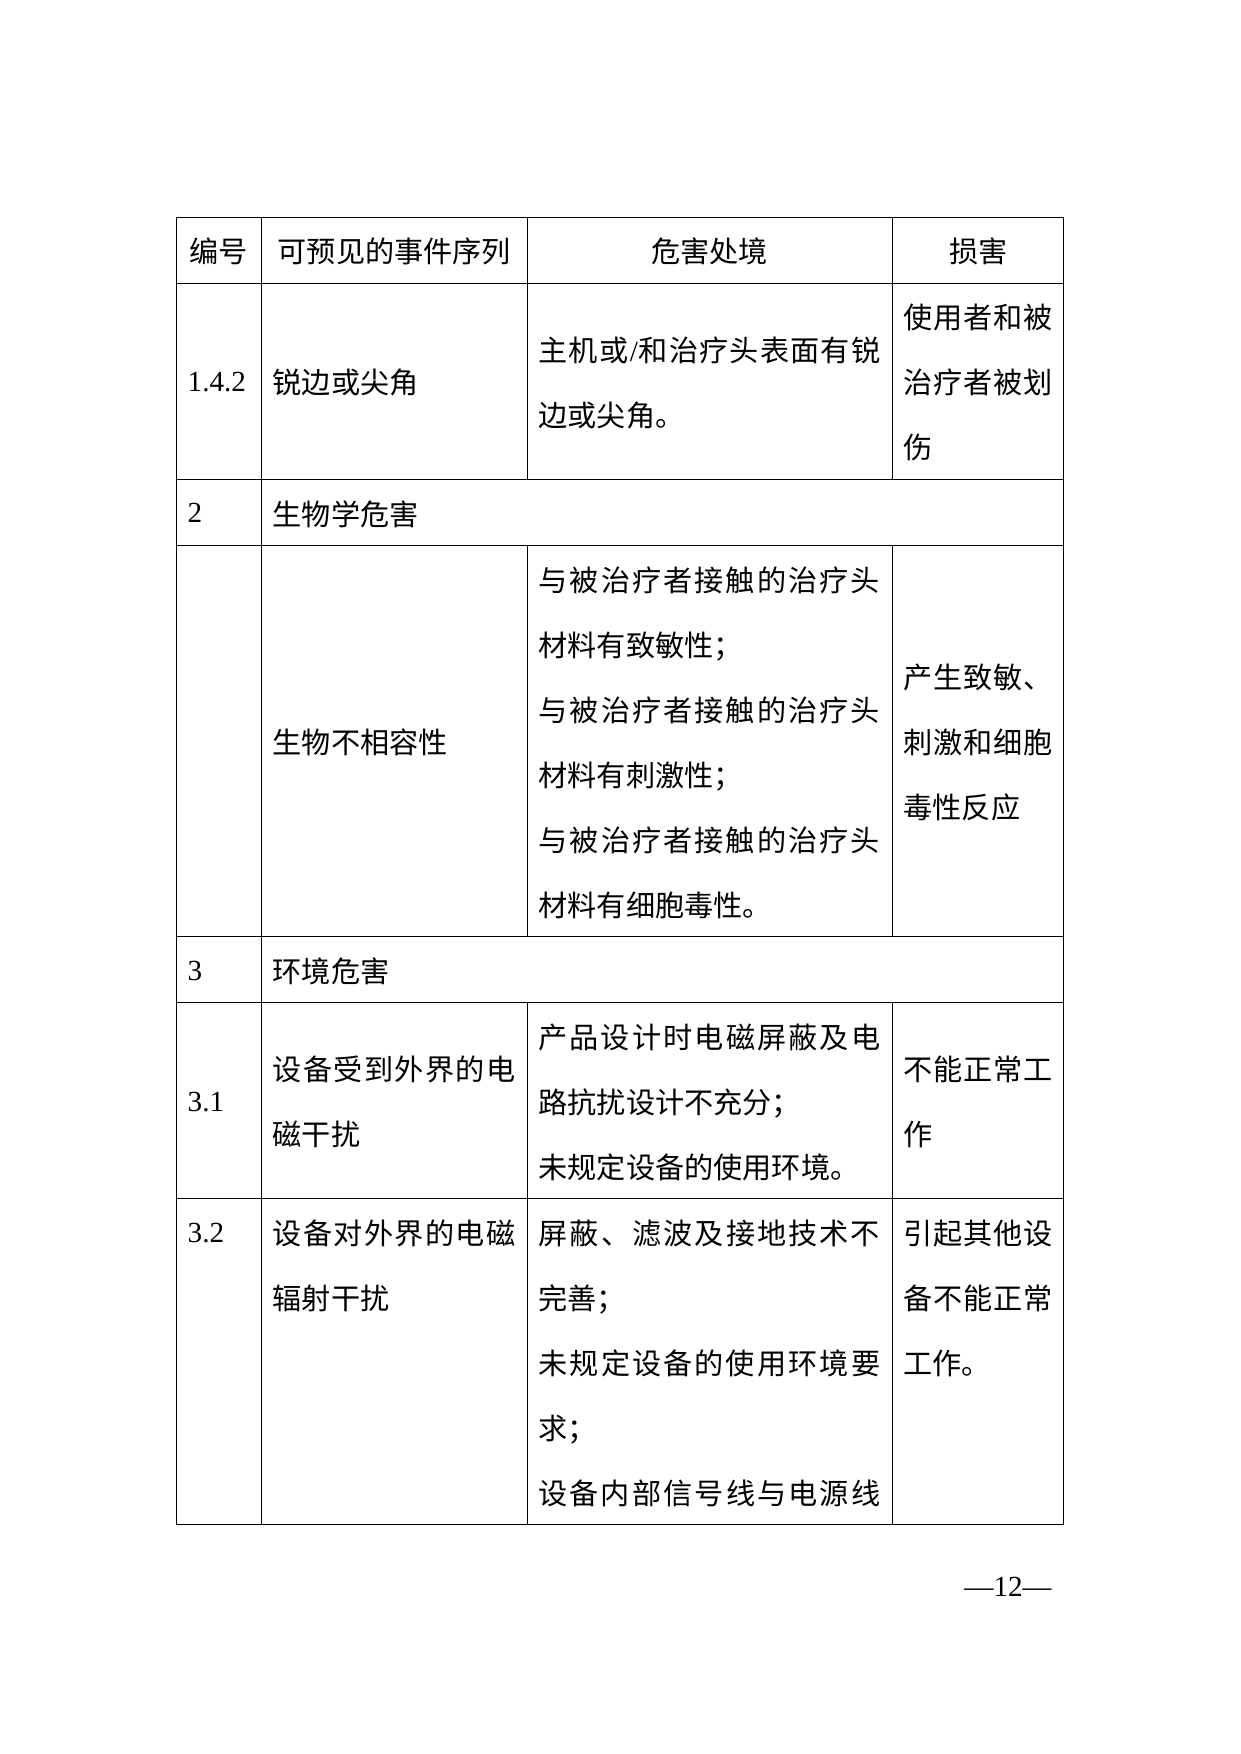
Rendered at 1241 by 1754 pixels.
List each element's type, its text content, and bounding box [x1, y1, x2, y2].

table_cell 设备对外界的电磁辐射干扰 [262, 1199, 527, 1524]
table_cell 设备受到外界的电磁干扰 [262, 1003, 527, 1198]
table_header 编号 [177, 218, 261, 283]
table_cell 锐边或尖角 [262, 284, 527, 479]
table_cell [528, 1199, 892, 1524]
table_cell 3.1 [177, 1003, 261, 1198]
table_cell 使用者和被治疗者被划伤 [893, 284, 1063, 479]
table_cell 3 [177, 937, 261, 1002]
table_cell 主机或/和治疗头表面有锐边或尖角。 [528, 284, 892, 479]
table_cell 引起其他设备不能正常工作。 [893, 1199, 1063, 1524]
table_cell 3.2 [177, 1199, 261, 1524]
table_header 损害 [893, 218, 1063, 283]
table_cell 生物学危害 [262, 480, 1063, 545]
table_header 危害处境 [528, 218, 892, 283]
table_cell 与被治疗者接触的治疗头材料有致敏性； 与被治疗者接触的治疗头材料有刺激性； 与被治疗者接触的治疗头材料有细胞毒性。 [528, 546, 892, 936]
table_cell 不能正常工作 [893, 1003, 1063, 1198]
table_cell [177, 546, 261, 936]
table_cell 环境危害 [262, 937, 1063, 1002]
table_cell 1.4.2 [177, 284, 261, 479]
table_header 可预见的事件序列 [262, 218, 527, 283]
table_cell 产品设计时电磁屏蔽及电路抗扰设计不充分； 未规定设备的使用环境。 [528, 1003, 892, 1198]
table_cell 产生致敏、刺激和细胞毒性反应 [893, 546, 1063, 936]
table_cell 2 [177, 480, 261, 545]
table_cell 生物不相容性 [262, 546, 527, 936]
